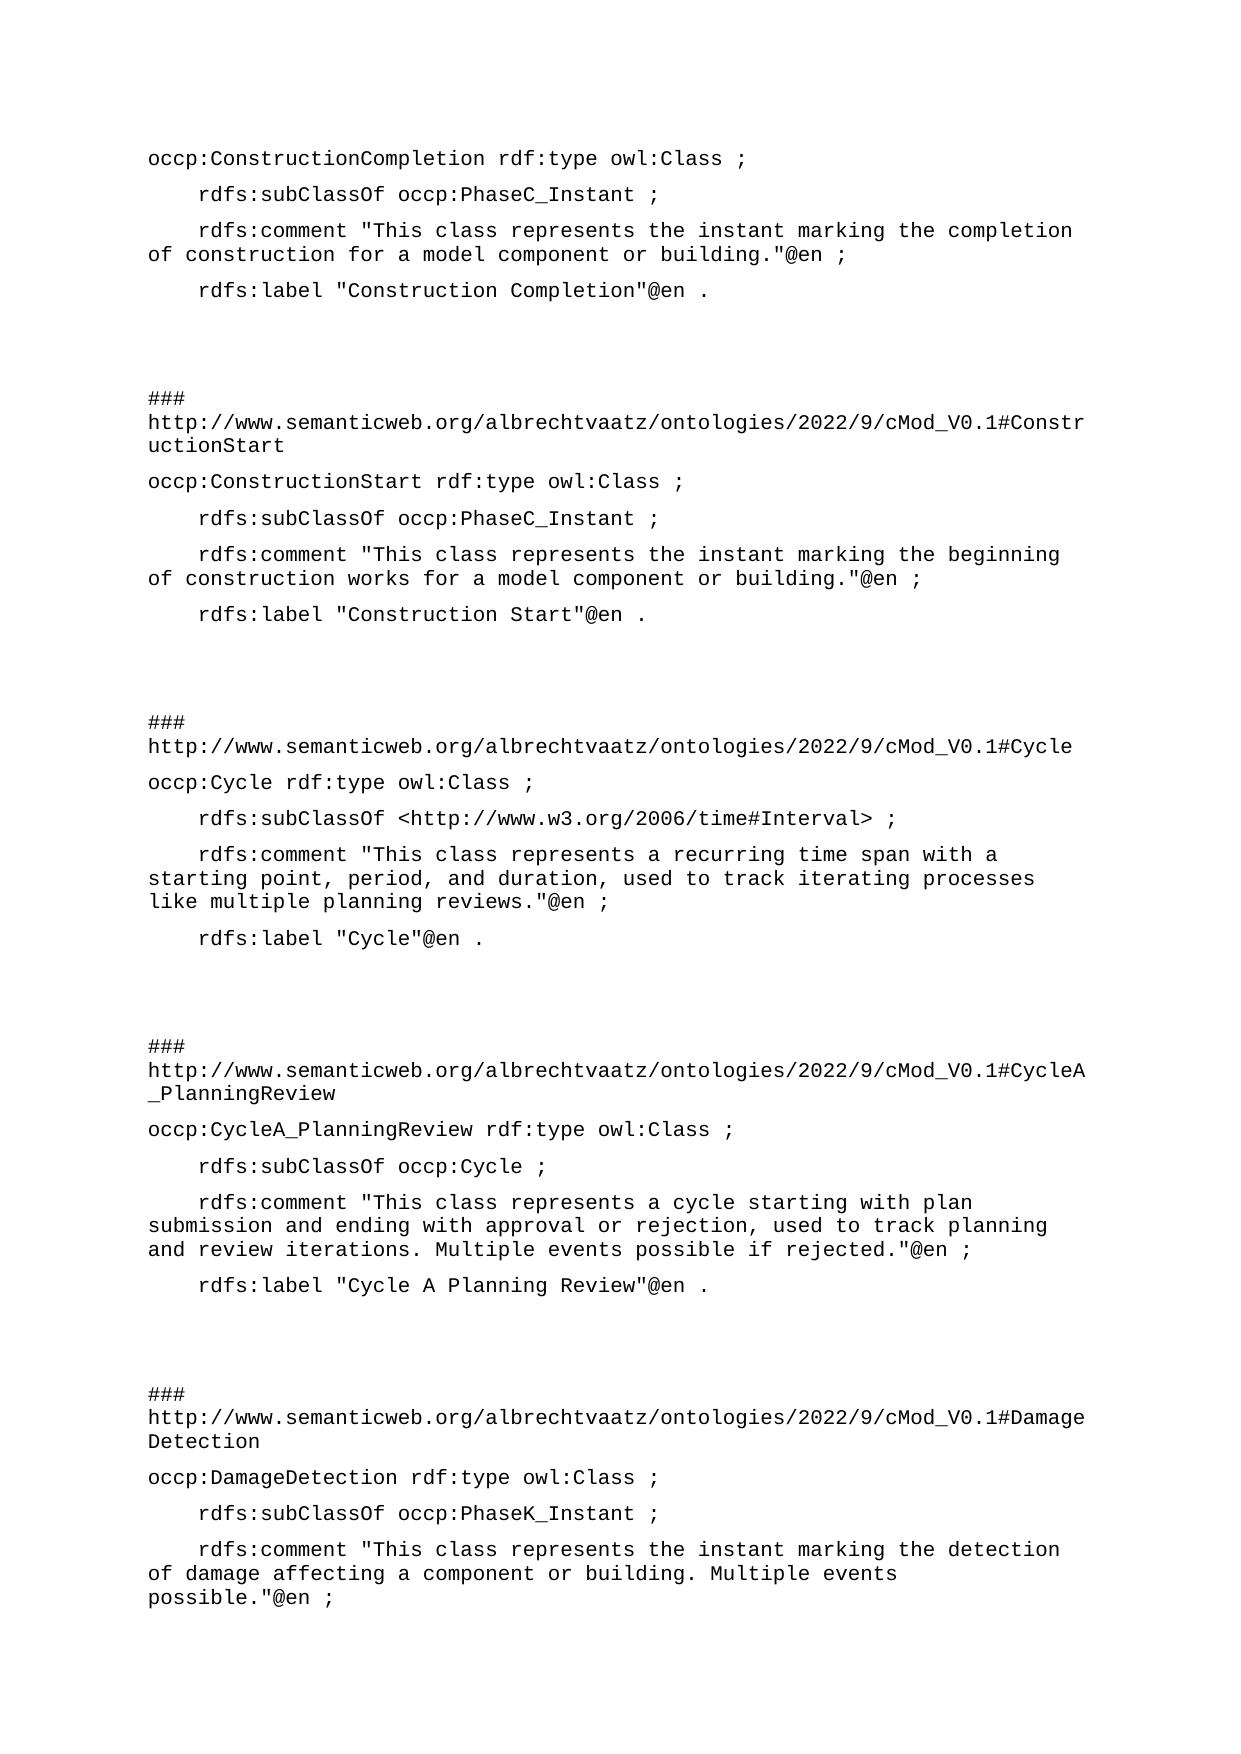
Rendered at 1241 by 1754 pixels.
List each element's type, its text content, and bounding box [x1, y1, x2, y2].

text rdfs:subClassOf occp:PhaseK_Instant ; [148, 1503, 1093, 1527]
text occp:ConstructionCompletion rdf:type owl:Class ; [148, 148, 1093, 171]
text rdfs:comment "This class represents the instant marking the beginning of construction works for a model component or building."@en ; [148, 544, 1093, 591]
text rdfs:comment "This class represents the instant marking the detection of damage affecting a component or building. Multiple events possible."@en ; [148, 1539, 1093, 1610]
text rdfs:subClassOf occp:PhaseC_Instant ; [148, 184, 1093, 207]
text occp:CycleA_PlanningReview rdf:type owl:Class ; [148, 1119, 1093, 1143]
text rdfs:comment "This class represents a recurring time span with a starting point, period, and duration, used to track iterating processes like multiple planning reviews."@en ; [148, 844, 1093, 915]
text occp:DamageDetection rdf:type owl:Class ; [148, 1467, 1093, 1491]
text occp:Cycle rdf:type owl:Class ; [148, 772, 1093, 796]
text rdfs:subClassOf <http://www.w3.org/2006/time#Interval> ; [148, 808, 1093, 832]
text ### http://www.semanticweb.org/albrechtvaatz/ontologies/2022/9/cMod_V0.1#CycleA_PlanningReview [148, 1036, 1093, 1107]
text rdfs:label "Construction Completion"@en . [148, 280, 1093, 303]
text ### http://www.semanticweb.org/albrechtvaatz/ontologies/2022/9/cMod_V0.1#Cycle [148, 712, 1093, 759]
text rdfs:label "Construction Start"@en . [148, 604, 1093, 627]
text ### http://www.semanticweb.org/albrechtvaatz/ontologies/2022/9/cMod_V0.1#DamageDetection [148, 1384, 1093, 1454]
text ### http://www.semanticweb.org/albrechtvaatz/ontologies/2022/9/cMod_V0.1#ConstructionStart [148, 388, 1093, 459]
text occp:ConstructionStart rdf:type owl:Class ; [148, 472, 1093, 495]
text rdfs:comment "This class represents the instant marking the completion of construction for a model component or building."@en ; [148, 220, 1093, 267]
text rdfs:comment "This class represents a cycle starting with plan submission and ending with approval or rejection, used to track planning and review iterations. Multiple events possible if rejected."@en ; [148, 1192, 1093, 1263]
text rdfs:subClassOf occp:Cycle ; [148, 1156, 1093, 1179]
text rdfs:label "Cycle A Planning Review"@en . [148, 1275, 1093, 1299]
text rdfs:subClassOf occp:PhaseC_Instant ; [148, 508, 1093, 531]
text rdfs:label "Cycle"@en . [148, 928, 1093, 951]
